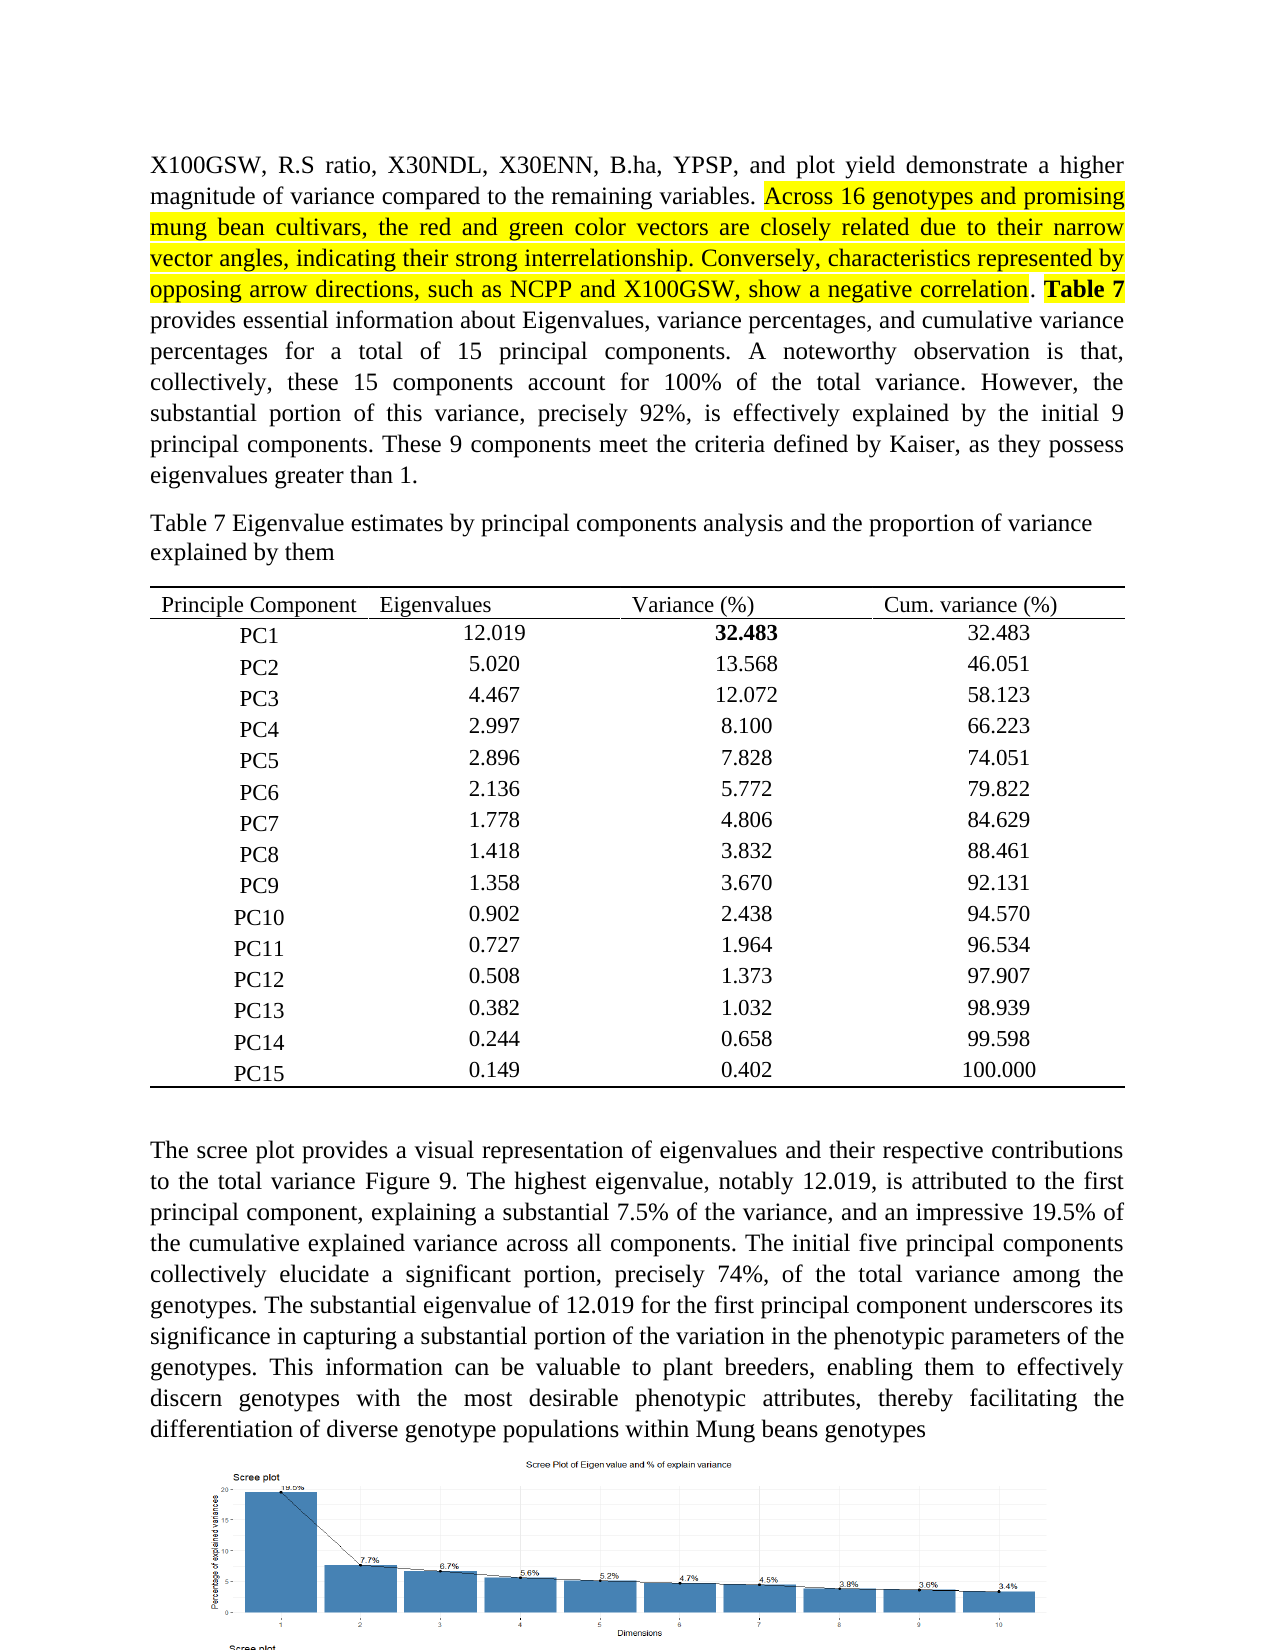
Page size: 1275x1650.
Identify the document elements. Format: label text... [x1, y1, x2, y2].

table_cell 0.508 [369, 963, 620, 993]
table_cell 0.727 [369, 931, 620, 961]
table_cell PC3 [150, 681, 368, 711]
table_cell PC15 [150, 1056, 368, 1086]
table_header Principle Component [150, 588, 368, 618]
table_cell PC2 [150, 650, 368, 680]
table_cell PC7 [150, 806, 368, 836]
table_cell PC1 [150, 619, 368, 649]
table_cell 2.896 [369, 744, 620, 774]
table_cell PC14 [150, 1025, 368, 1055]
table_header Cum. variance (%) [873, 588, 1125, 618]
table_cell PC4 [150, 713, 368, 743]
table_cell 8.100 [621, 713, 872, 743]
table_cell 13.568 [621, 650, 872, 680]
text The scree plot provides a visual representation of eigenvalues and their respective contributions to the total variance Figure 9. The highest eigenvalue, notably 12.019, is attributed to the first principal component, explaining a substantial 7.5% of the variance, and an impressive 19.5% of the cumulative explained variance across all components. The initial five principal components collectively elucidate a significant portion, precisely 74%, of the total variance among the genotypes. The substantial eigenvalue of 12.019 for the first principal component underscores its significance in capturing a substantial portion of the variation in the phenotypic parameters of the genotypes. This information can be valuable to plant breeders, enabling them to effectively discern genotypes with the most desirable phenotypic attributes, thereby facilitating the differentiation of diverse genotype populations within Mung beans genotypes [150, 1135, 1125, 1443]
table_cell 97.907 [873, 963, 1125, 993]
table_cell 0.902 [369, 900, 620, 930]
picture [206, 1458, 1051, 1650]
table_cell 12.019 [369, 619, 620, 649]
table_cell 7.828 [621, 744, 872, 774]
table_cell PC8 [150, 838, 368, 868]
table_cell PC5 [150, 744, 368, 774]
table_cell 0.244 [369, 1025, 620, 1055]
table_cell 5.020 [369, 650, 620, 680]
table_cell 66.223 [873, 713, 1125, 743]
text Table 7 Eigenvalue estimates by principal components analysis and the proportion of variance explained by them [150, 508, 1125, 566]
table_cell 12.072 [621, 681, 872, 711]
table_cell 84.629 [873, 806, 1125, 836]
table_cell 1.778 [369, 806, 620, 836]
table_cell PC12 [150, 963, 368, 993]
table_cell 3.832 [621, 838, 872, 868]
table_cell 74.051 [873, 744, 1125, 774]
table_cell PC11 [150, 931, 368, 961]
table_cell 96.534 [873, 931, 1125, 961]
table_cell 58.123 [873, 681, 1125, 711]
table_cell PC13 [150, 994, 368, 1024]
table_cell PC6 [150, 775, 368, 805]
table_cell 98.939 [873, 994, 1125, 1024]
table_cell PC9 [150, 869, 368, 899]
table_cell 0.402 [621, 1056, 872, 1086]
table_cell 2.136 [369, 775, 620, 805]
table_cell 4.806 [621, 806, 872, 836]
table_cell 94.570 [873, 900, 1125, 930]
table_cell 32.483 [621, 619, 872, 649]
table_cell 46.051 [873, 650, 1125, 680]
table_cell 1.964 [621, 931, 872, 961]
table_cell 2.997 [369, 713, 620, 743]
table_cell 0.658 [621, 1025, 872, 1055]
table_cell 5.772 [621, 775, 872, 805]
table_cell 88.461 [873, 838, 1125, 868]
table_cell 2.438 [621, 900, 872, 930]
table_header Variance (%) [621, 588, 872, 618]
table_cell 99.598 [873, 1025, 1125, 1055]
table_cell 100.000 [873, 1056, 1125, 1086]
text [150, 150, 1125, 212]
table_cell 4.467 [369, 681, 620, 711]
table_cell 1.373 [621, 963, 872, 993]
table_cell 1.358 [369, 869, 620, 899]
table_header Eigenvalues [369, 588, 620, 618]
table_cell 0.149 [369, 1056, 620, 1086]
table_cell PC10 [150, 900, 368, 930]
table_cell 1.032 [621, 994, 872, 1024]
table_cell 79.822 [873, 775, 1125, 805]
table_cell 1.418 [369, 838, 620, 868]
table_cell 0.382 [369, 994, 620, 1024]
table_cell 3.670 [621, 869, 872, 899]
table_cell 92.131 [873, 869, 1125, 899]
table_cell 32.483 [873, 619, 1125, 649]
